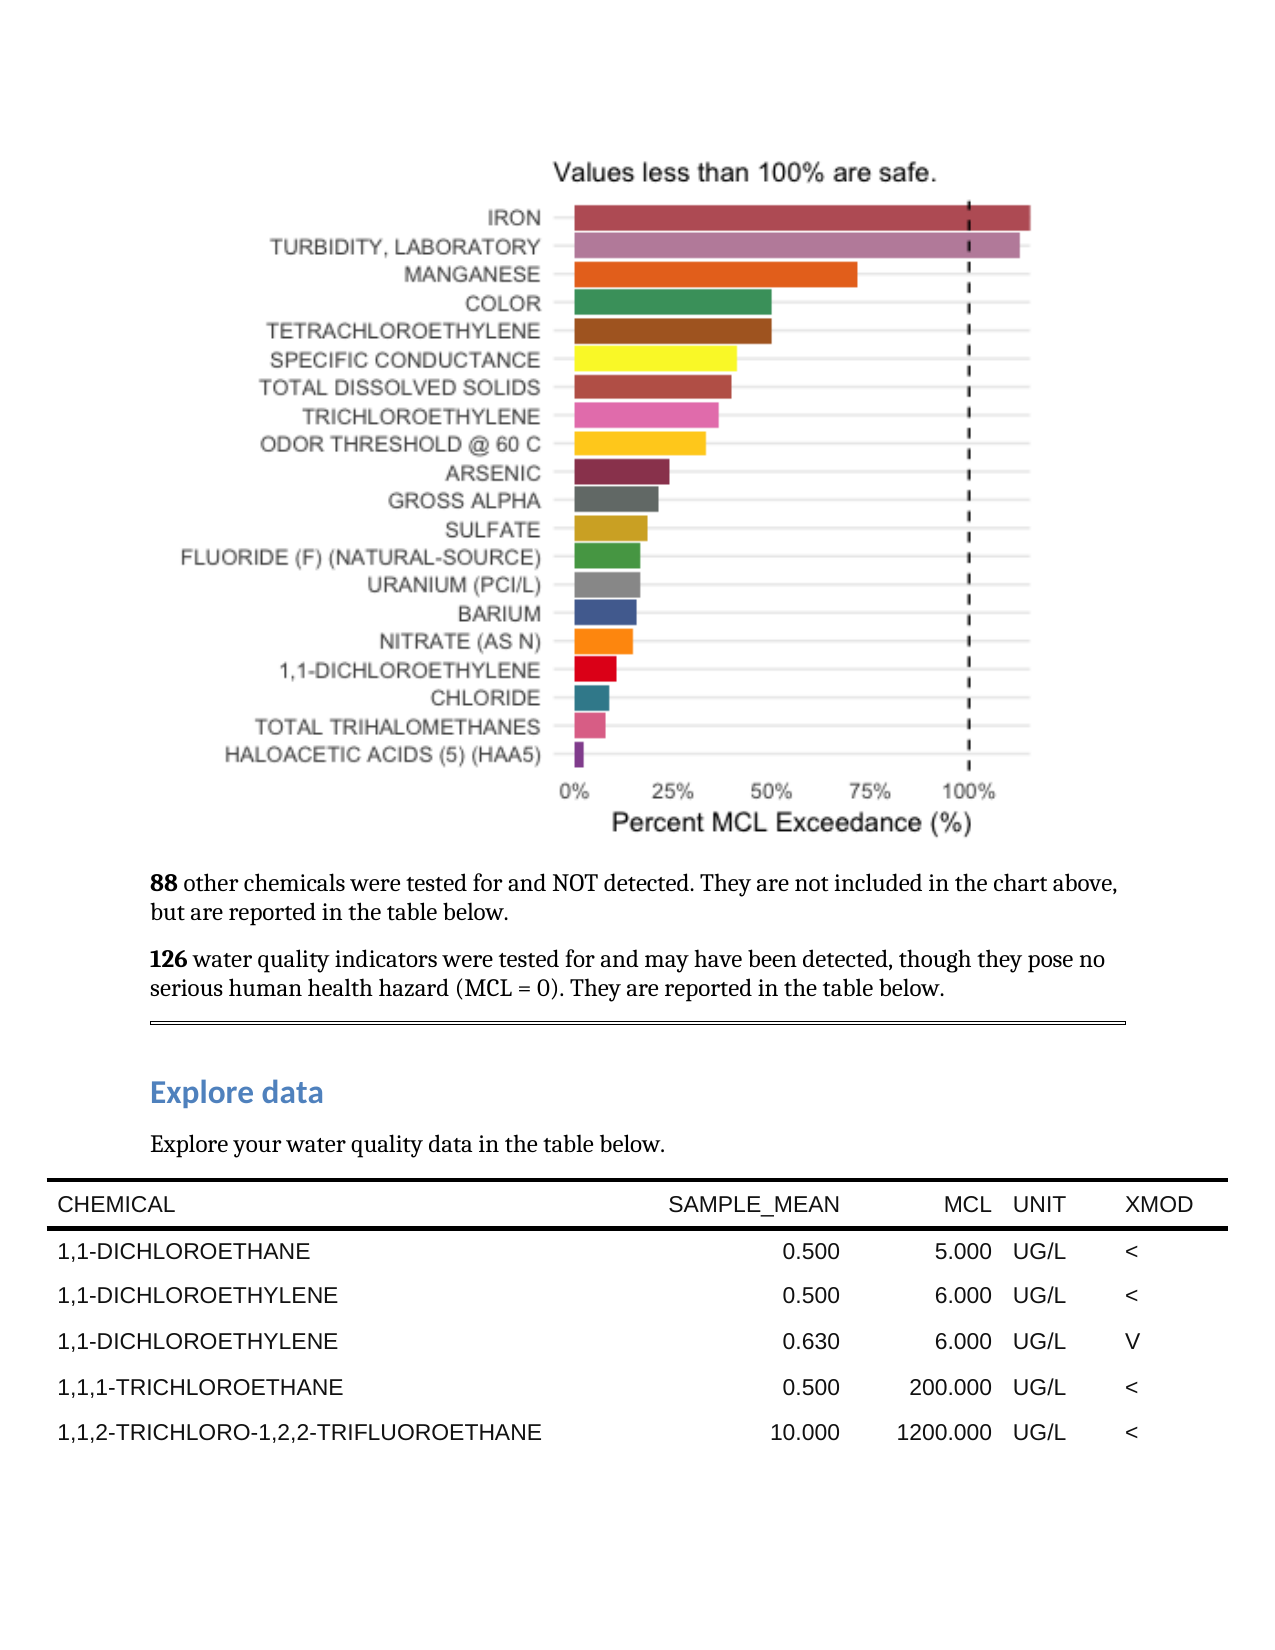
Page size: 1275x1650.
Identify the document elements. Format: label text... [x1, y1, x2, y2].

table_cell 0.630 [638, 1318, 850, 1364]
table_cell 1,1-DICHLOROETHYLENE [47, 1272, 638, 1318]
text Explore your water quality data in the table below. [150, 1130, 1125, 1159]
table_cell 200.000 [850, 1364, 1002, 1410]
table_cell V [1114, 1318, 1228, 1364]
table_cell 1,1,1-TRICHLOROETHANE [47, 1364, 638, 1410]
table_cell 0.500 [638, 1364, 850, 1410]
table_cell 1,1-DICHLOROETHYLENE [47, 1318, 638, 1364]
table_cell 0.500 [638, 1272, 850, 1318]
table_cell UG/L [1002, 1410, 1114, 1456]
picture [168, 150, 1044, 850]
table_cell 1,1-DICHLOROETHANE [47, 1231, 638, 1272]
text 88 other chemicals were tested for and NOT detected. They are not included in the chart above, but are reported in the table below. [150, 869, 1125, 926]
text 126 water quality indicators were tested for and may have been detected, though they pose no serious human health hazard (MCL = 0). They are reported in the table below. [150, 945, 1125, 1002]
table_cell UG/L [1002, 1318, 1114, 1364]
table_cell UG/L [1002, 1231, 1114, 1272]
table_cell 6.000 [850, 1272, 1002, 1318]
table_header MCL [850, 1182, 1002, 1226]
table_cell 1,1,2-TRICHLORO-1,2,2-TRIFLUOROETHANE [47, 1410, 638, 1456]
table_cell 5.000 [850, 1231, 1002, 1272]
table_cell UG/L [1002, 1272, 1114, 1318]
table_cell 1200.000 [850, 1410, 1002, 1456]
table_header SAMPLE_MEAN [638, 1182, 850, 1226]
table_cell 0.500 [638, 1231, 850, 1272]
table_cell 6.000 [850, 1318, 1002, 1364]
table_cell < [1114, 1410, 1228, 1456]
table_header UNIT [1002, 1182, 1114, 1226]
table_cell UG/L [1002, 1364, 1114, 1410]
table_cell < [1114, 1272, 1228, 1318]
table_header XMOD [1114, 1182, 1228, 1226]
table_cell < [1114, 1231, 1228, 1272]
subtitle Explore data [150, 1071, 1125, 1112]
table_header CHEMICAL [47, 1182, 638, 1226]
table_cell 10.000 [638, 1410, 850, 1456]
table_cell < [1114, 1364, 1228, 1410]
